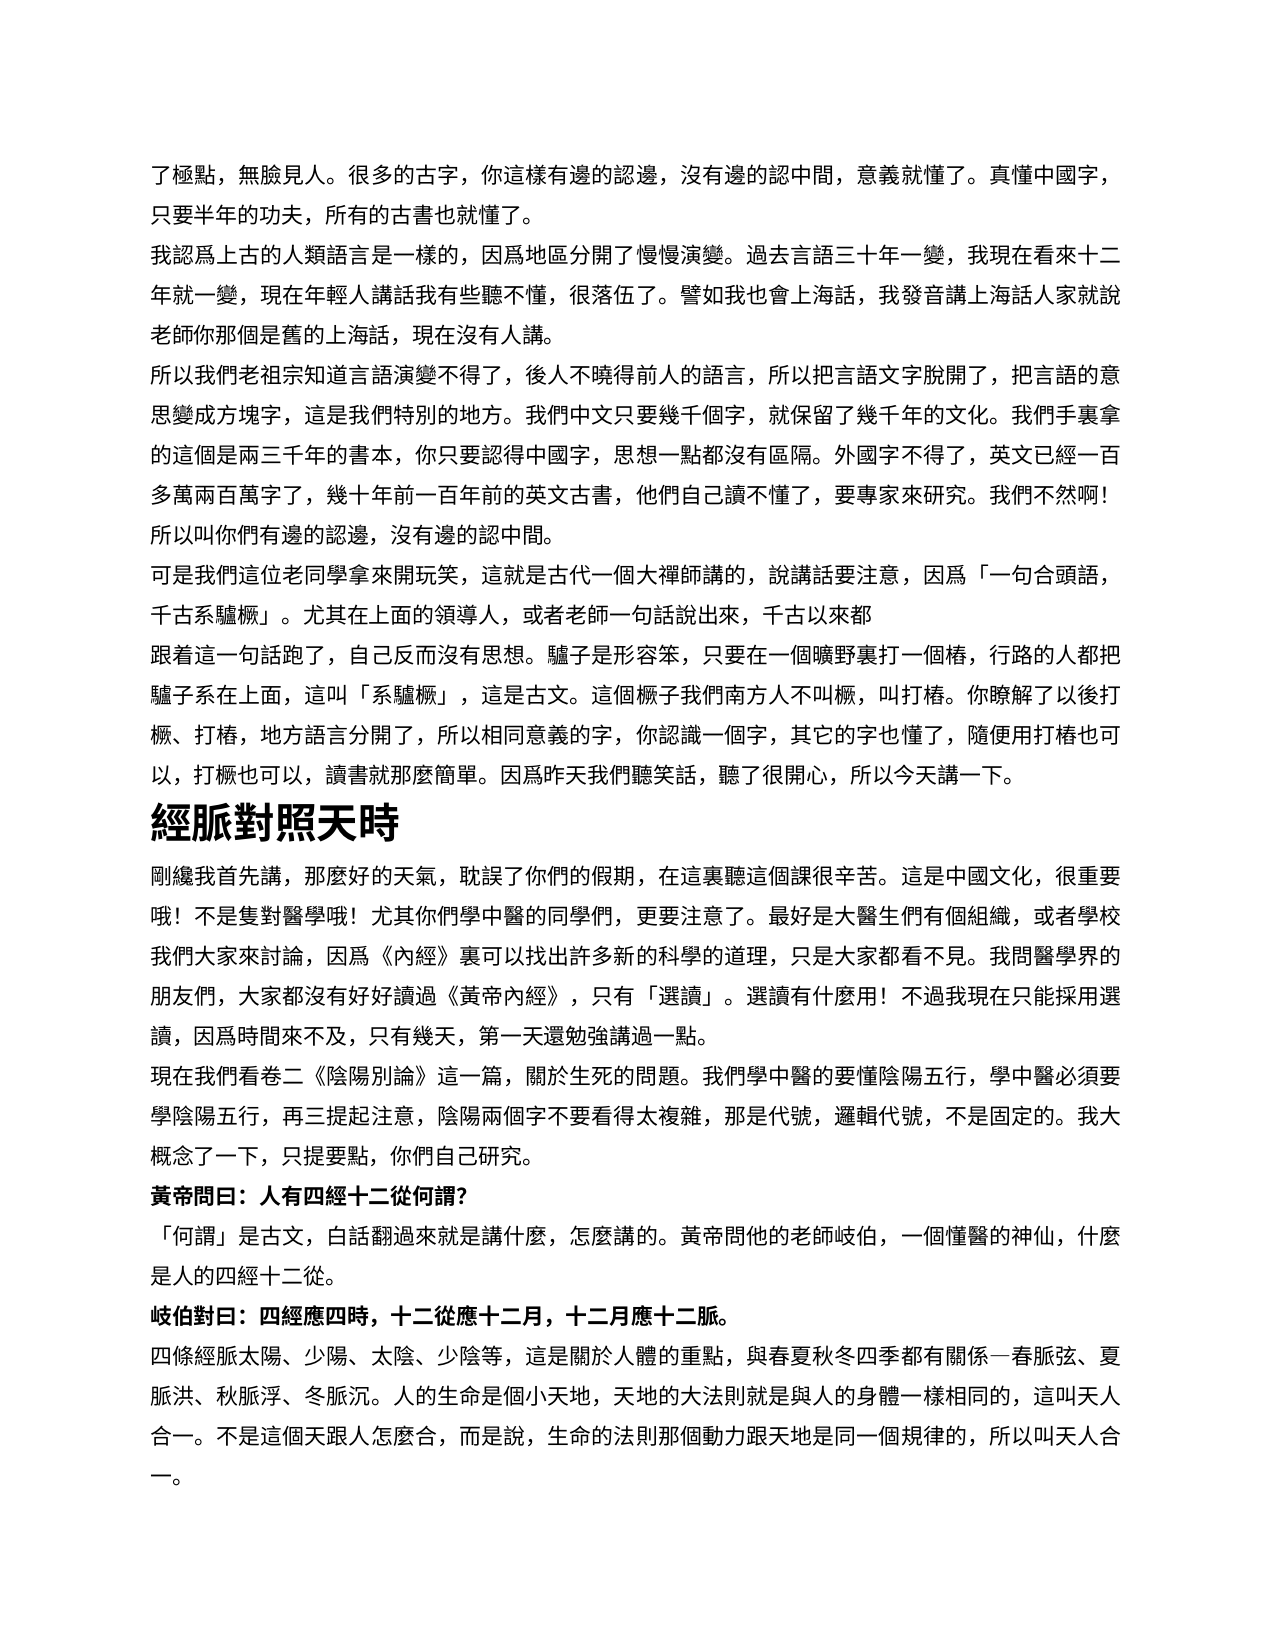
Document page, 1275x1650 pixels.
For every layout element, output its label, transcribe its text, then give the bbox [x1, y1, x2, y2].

text 岐伯對曰：四經應四時，十二從應十二月，十二月應十二脈。 [150, 1290, 1125, 1330]
text 剛纔我首先講，那麼好的天氣，耽誤了你們的假期，在這裏聽這個課很辛苦。這是中國文化，很重要哦！不是隻對醫學哦！尤其你們學中醫的同學們，更要注意了。最好是大醫生們有個組織，或者學校，我們大家來討論，因爲《內經》裏可以找出許多新的科學的道理，只是大家都看不見。我問醫學界的朋友們，大家都沒有好好讀過《黃帝內經》，只有「選讀」。選讀有什麼用！不過我現在只能採用選讀，因爲時間來不及，只有幾天，第一天還勉強講過一點。 [150, 850, 1125, 1050]
text 我認爲上古的人類語言是一樣的，因爲地區分開了慢慢演變。過去言語三十年一變，我現在看來十二年就一變，現在年輕人講話我有些聽不懂，很落伍了。譬如我也會上海話，我發音講上海話人家就說，老師你那個是舊的上海話，現在沒有人講。 [150, 230, 1125, 350]
text 四條經脈太陽、少陽、太陰、少陰等，這是關於人體的重點，與春夏秋冬四季都有關係—春脈弦、夏脈洪、秋脈浮、冬脈沉。人的生命是個小天地，天地的大法則就是與人的身體一樣相同的，這叫天人合一。不是這個天跟人怎麼合，而是說，生命的法則那個動力跟天地是同一個規律的，所以叫天人合一。 [150, 1330, 1125, 1490]
text 「何謂」是古文，白話翻過來就是講什麼，怎麼講的。黃帝問他的老師岐伯，一個懂醫的神仙，什麼是人的四經十二從。 [150, 1210, 1125, 1290]
text 可是我們這位老同學拿來開玩笑，這就是古代一個大禪師講的，說講話要注意，因爲「一句合頭語，千古系驢橛」。尤其在上面的領導人，或者老師一句話說出來，千古以來都 [150, 550, 1125, 630]
text 現在我們看卷二《陰陽別論》這一篇，關於生死的問題。我們學中醫的要懂陰陽五行，學中醫必須要學陰陽五行，再三提起注意，陰陽兩個字不要看得太複雜，那是代號，邏輯代號，不是固定的。我大概念了一下，只提要點，你們自己研究。 [150, 1050, 1125, 1170]
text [150, 150, 1125, 230]
text 所以我們老祖宗知道言語演變不得了，後人不曉得前人的語言，所以把言語文字脫開了，把言語的意思變成方塊字，這是我們特別的地方。我們中文只要幾千個字，就保留了幾千年的文化。我們手裏拿的這個是兩三千年的書本，你只要認得中國字，思想一點都沒有區隔。外國字不得了，英文已經一百多萬兩百萬字了，幾十年前一百年前的英文古書，他們自己讀不懂了，要專家來研究。我們不然啊！所以叫你們有邊的認邊，沒有邊的認中間。 [150, 350, 1125, 550]
text 跟着這一句話跑了，自己反而沒有思想。驢子是形容笨，只要在一個曠野裏打一個樁，行路的人都把驢子系在上面，這叫「系驢橛」，這是古文。這個橛子我們南方人不叫橛，叫打樁。你瞭解了以後打橛、打樁，地方語言分開了，所以相同意義的字，你認識一個字，其它的字也懂了，隨便用打樁也可以，打橛也可以，讀書就那麼簡單。因爲昨天我們聽笑話，聽了很開心，所以今天講一下。 [150, 630, 1125, 790]
subtitle 經脈對照天時 [150, 790, 1125, 850]
text 黃帝問曰：人有四經十二從何謂？ [150, 1170, 1125, 1210]
